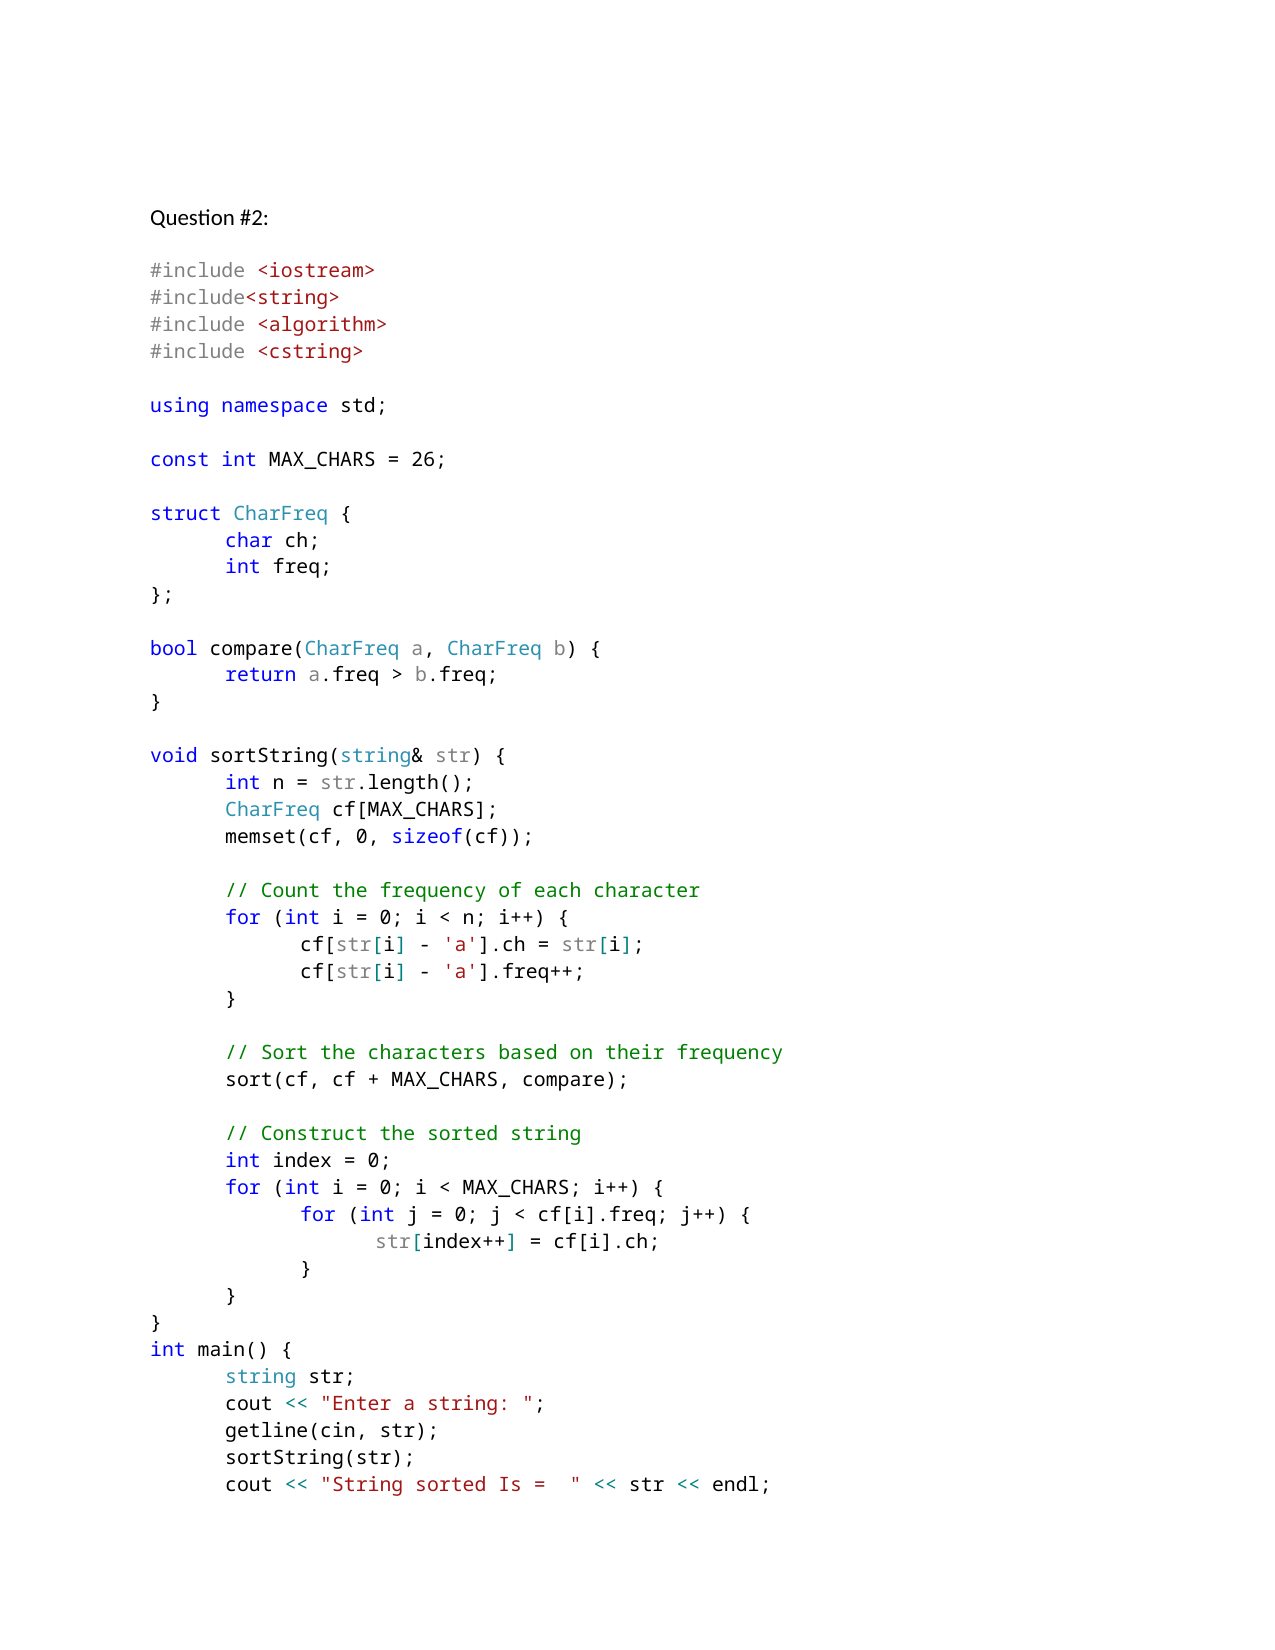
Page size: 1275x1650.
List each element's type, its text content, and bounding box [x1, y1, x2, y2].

text int main() { [150, 1335, 1125, 1362]
text sort(cf, cf + MAX_CHARS, compare); [150, 1065, 1125, 1092]
text // Sort the characters based on their frequency [150, 1038, 1125, 1065]
text using namespace std; [150, 391, 1125, 418]
text sortString(str); [150, 1443, 1125, 1470]
text // Construct the sorted string [150, 1119, 1125, 1146]
text string str; [150, 1362, 1125, 1389]
text } [150, 1281, 1125, 1308]
text cf[str[i] - 'a'].ch = str[i]; [150, 931, 1125, 957]
text // Count the frequency of each character [150, 877, 1125, 903]
text cout << "String sorted Is = " << str << endl; [150, 1470, 1125, 1497]
text getline(cin, str); [150, 1416, 1125, 1443]
text int index = 0; [150, 1146, 1125, 1173]
text const int MAX_CHARS = 26; [150, 445, 1125, 472]
text void sortString(string& str) { [150, 742, 1125, 769]
text } [150, 984, 1125, 1011]
text cout << "Enter a string: "; [150, 1389, 1125, 1416]
text } [150, 1308, 1125, 1335]
text #include <iostream> [150, 256, 1125, 283]
text }; [150, 580, 1125, 607]
text for (int j = 0; j < cf[i].freq; j++) { [150, 1200, 1125, 1227]
text int n = str.length(); [150, 769, 1125, 796]
text for (int i = 0; i < MAX_CHARS; i++) { [150, 1173, 1125, 1200]
text char ch; [150, 526, 1125, 553]
text memset(cf, 0, sizeof(cf)); [150, 823, 1125, 849]
text struct CharFreq { [150, 499, 1125, 526]
text CharFreq cf[MAX_CHARS]; [150, 796, 1125, 823]
text return a.freq > b.freq; [150, 661, 1125, 688]
text #include<string> [150, 283, 1125, 310]
text } [150, 1254, 1125, 1281]
text #include <cstring> [150, 337, 1125, 364]
text cf[str[i] - 'a'].freq++; [150, 957, 1125, 984]
text #include <algorithm> [150, 310, 1125, 337]
text bool compare(CharFreq a, CharFreq b) { [150, 634, 1125, 661]
text Question #2: [150, 203, 1125, 231]
text for (int i = 0; i < n; i++) { [150, 903, 1125, 931]
text } [150, 688, 1125, 715]
text str[index++] = cf[i].ch; [150, 1227, 1125, 1254]
text int freq; [150, 553, 1125, 580]
